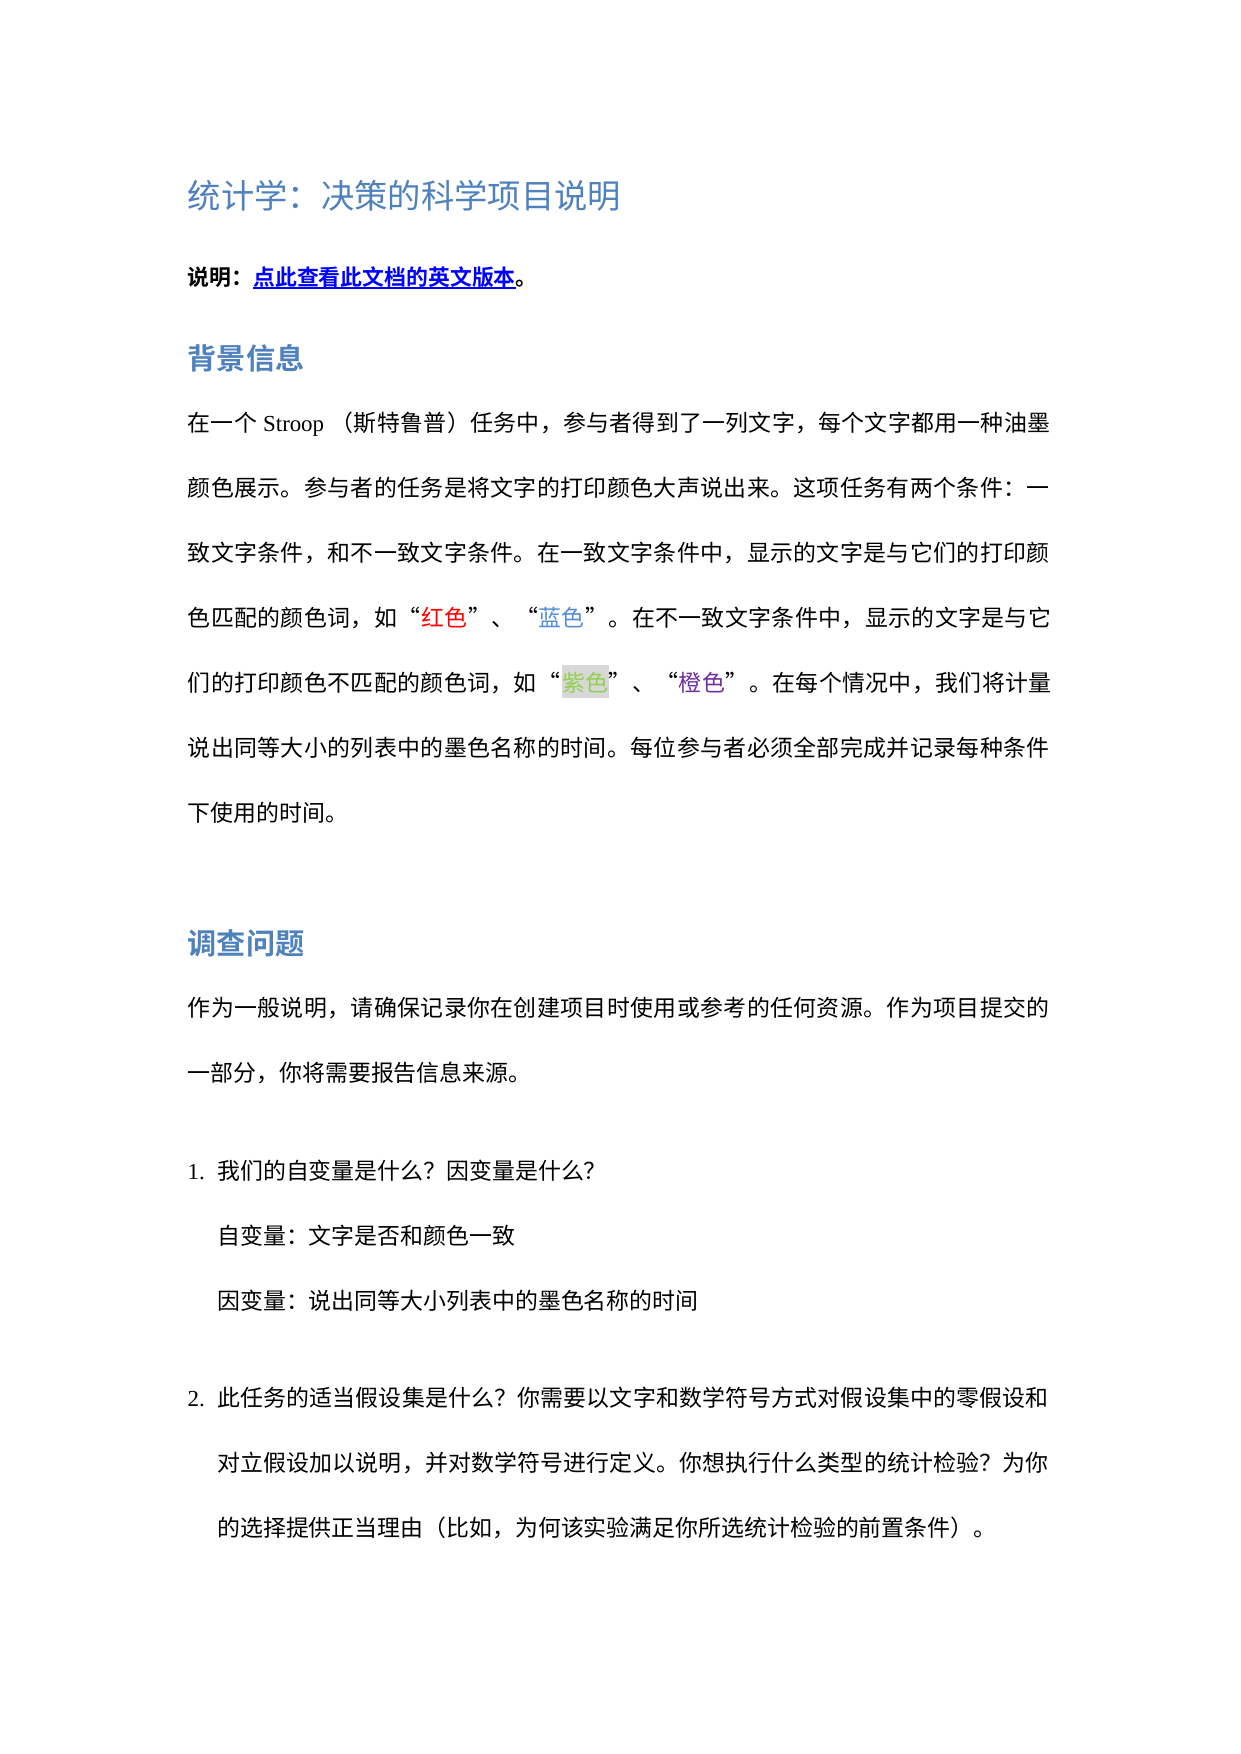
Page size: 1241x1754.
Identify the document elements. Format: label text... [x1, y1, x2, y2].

list 此任务的适当假设集是什么？你需要以文字和数学符号方式对假设集中的零假设和对立假设加以说明，并对数学符号进行定义。你想执行什么类型的统计检验？为你的选择提供正当理由（比如，为何该实验满足你所选统计检验的前置条件）。 [187, 1364, 1053, 1559]
text 调查问题 [187, 909, 1053, 974]
text 背景信息 [187, 324, 1053, 389]
text 说明：点此查看此文档的英文版本。 [187, 259, 1053, 292]
text 在一个 Stroop （斯特鲁普）任务中，参与者得到了一列文字，每个文字都用一种油墨颜色展示。参与者的任务是将文字的打印颜色大声说出来。这项任务有两个条件：一致文字条件，和不一致文字条件。在一致文字条件中，显示的文字是与它们的打印颜色匹配的颜色词，如“红色”、“蓝色”。在不一致文字条件中，显示的文字是与它们的打印颜色不匹配的颜色词，如“紫色”、“橙色”。在每个情况中，我们将计量说出同等大小的列表中的墨色名称的时间。每位参与者必须全部完成并记录每种条件下使用的时间。 [187, 389, 1053, 844]
list 自变量：文字是否和颜色一致 [217, 1202, 1053, 1267]
text 统计学：决策的科学项目说明 [187, 162, 1053, 227]
list 我们的自变量是什么？因变量是什么？ [187, 1137, 1053, 1202]
text 作为一般说明，请确保记录你在创建项目时使用或参考的任何资源。作为项目提交的一部分，你将需要报告信息来源。 [187, 974, 1053, 1104]
list 因变量：说出同等大小列表中的墨色名称的时间 [217, 1267, 1053, 1332]
